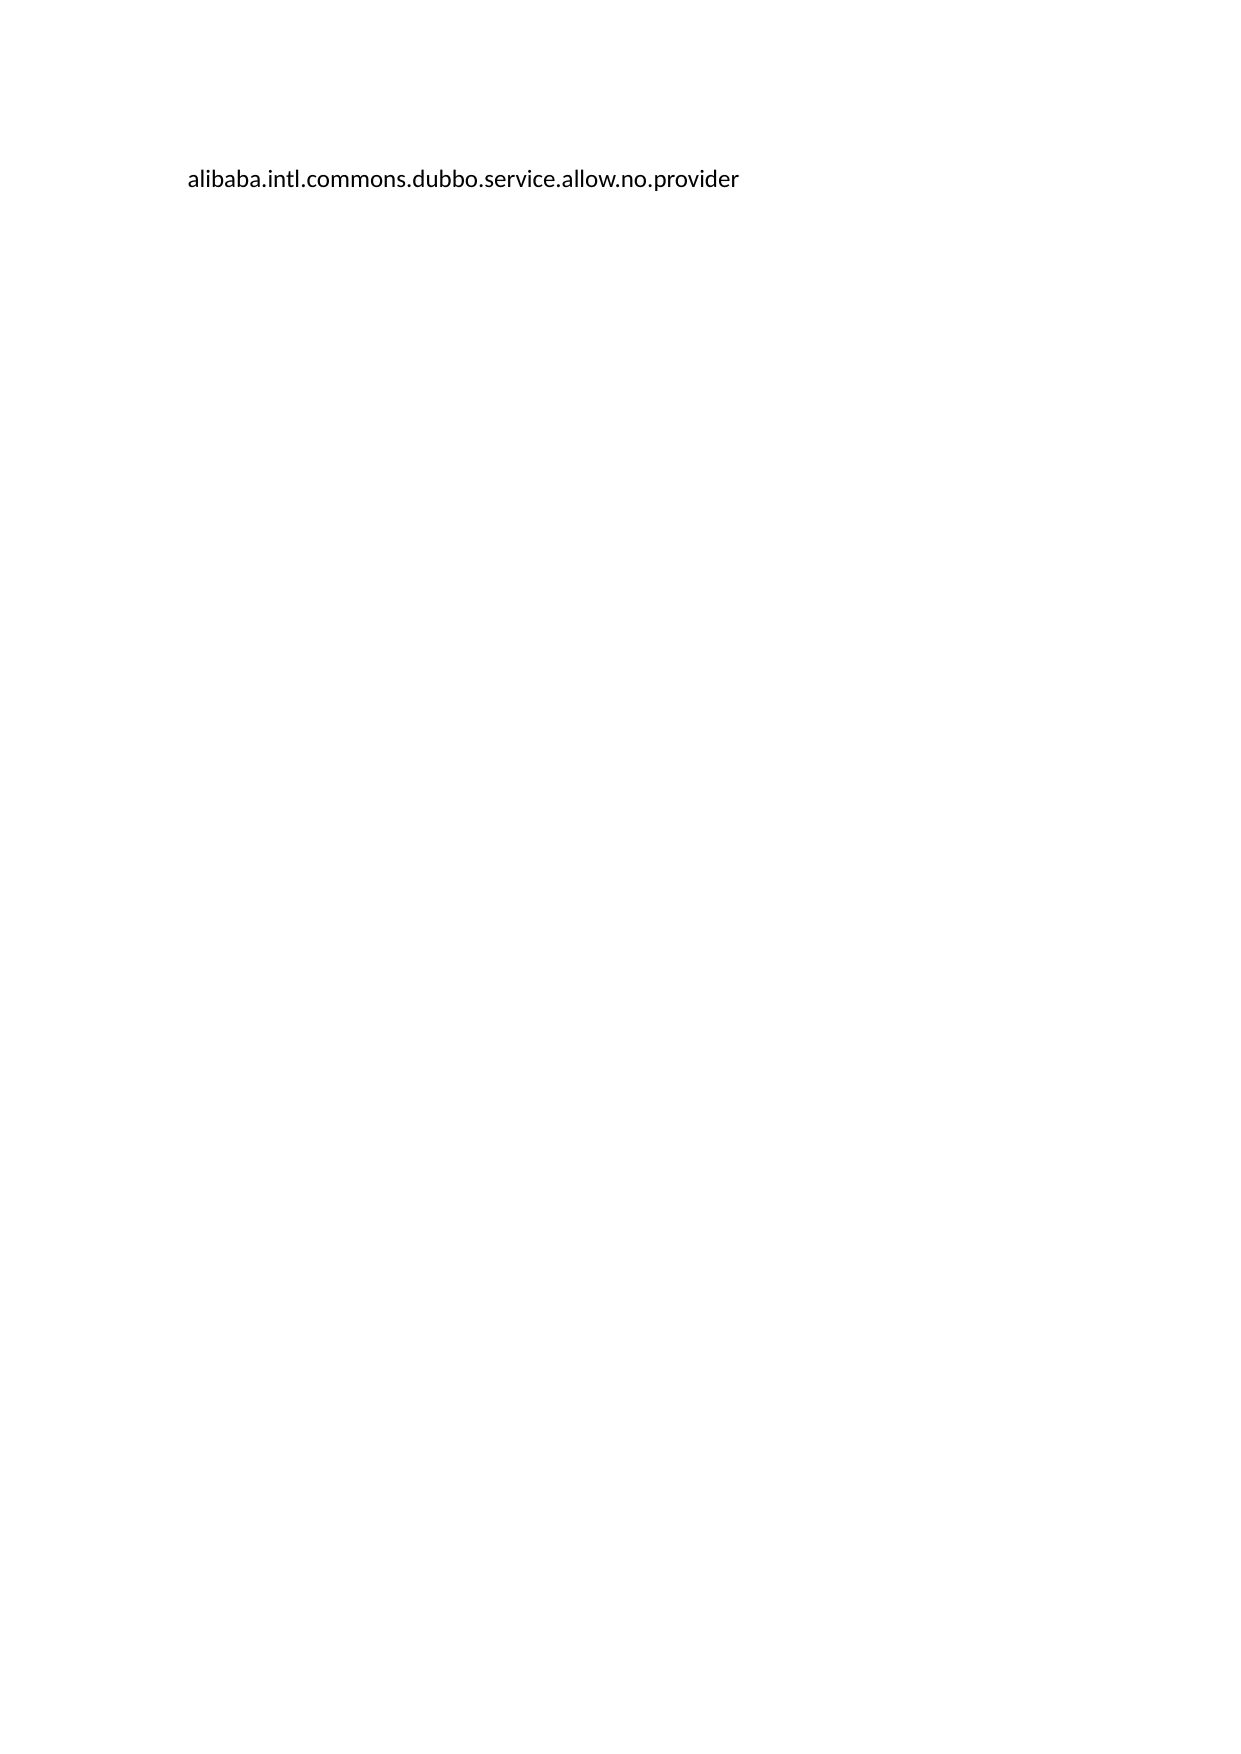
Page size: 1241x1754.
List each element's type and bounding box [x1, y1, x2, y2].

text [187, 162, 1053, 194]
